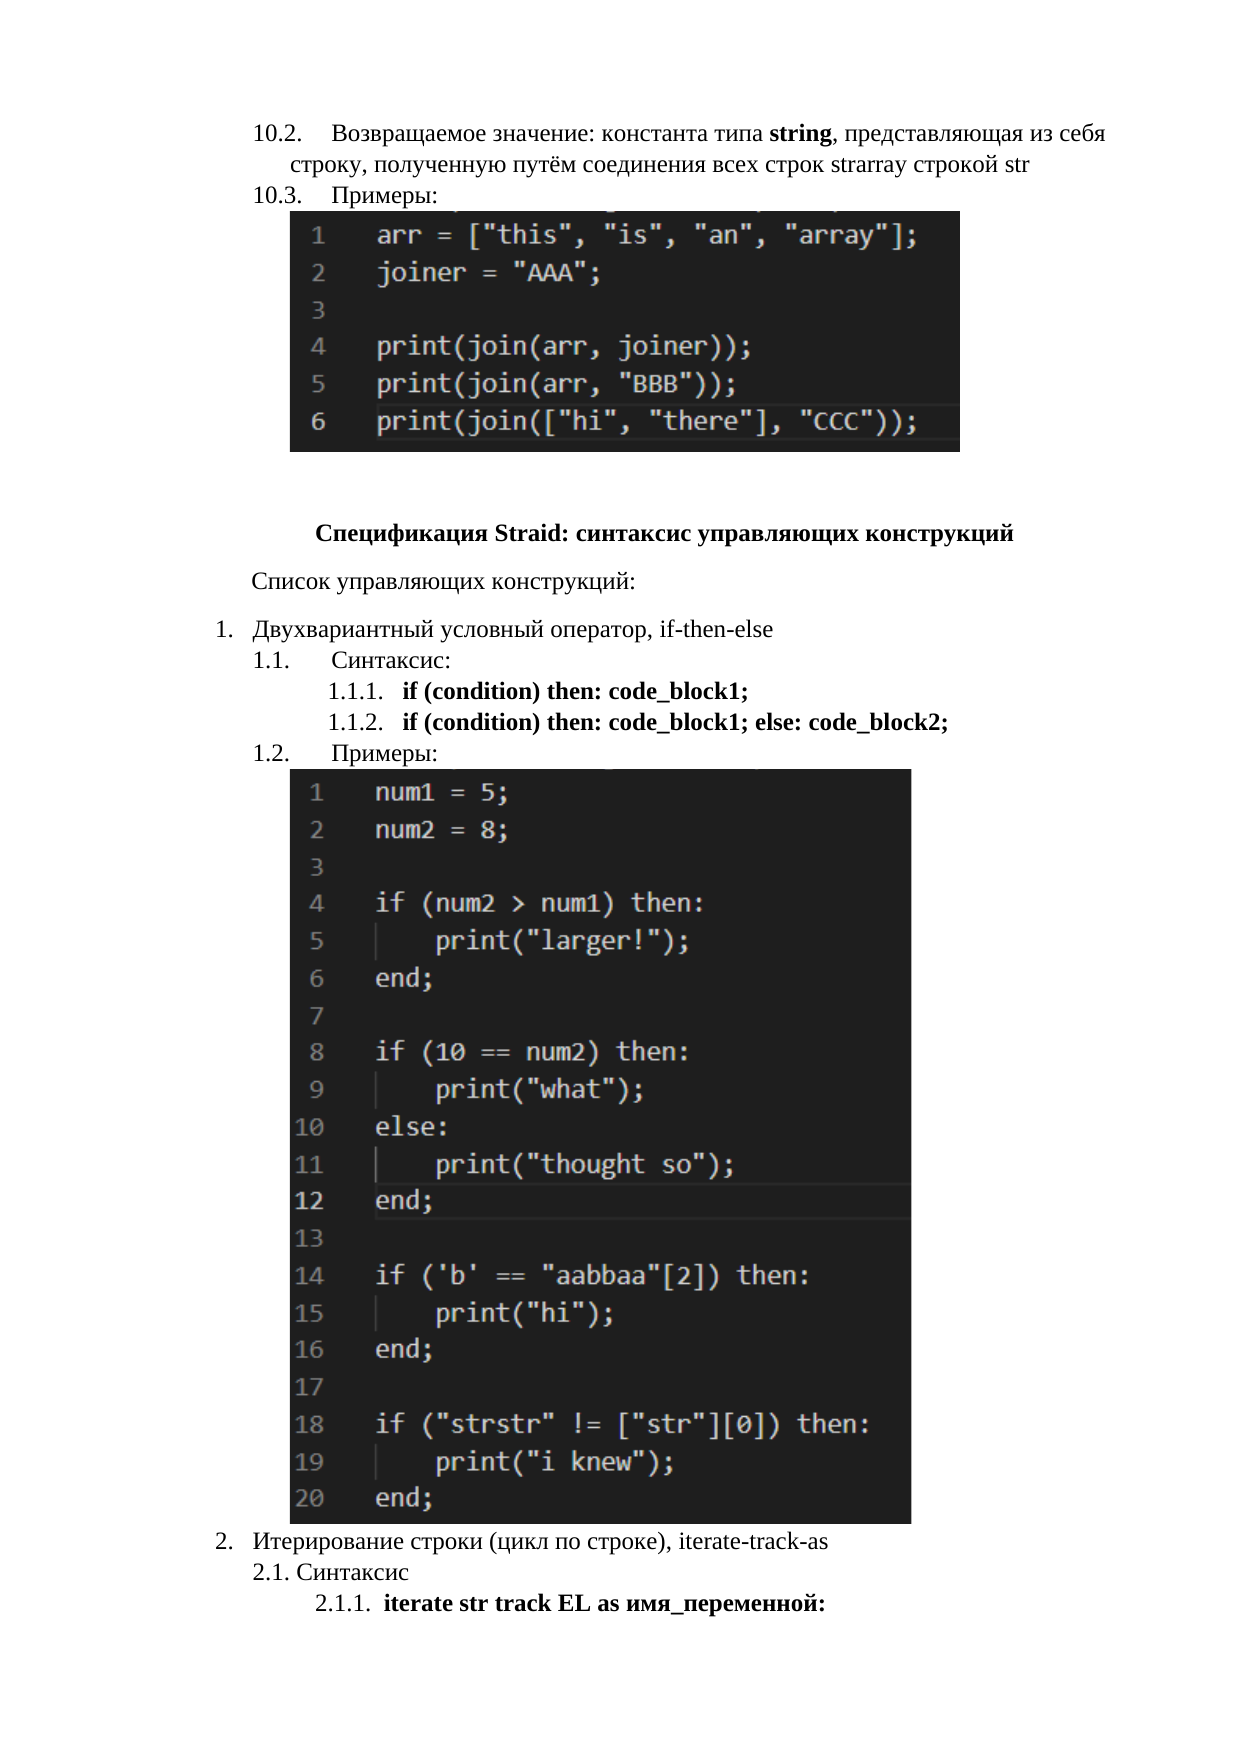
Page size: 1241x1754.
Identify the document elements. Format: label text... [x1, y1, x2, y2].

text Спецификация Straid: синтаксис управляющих конструкций [177, 518, 1152, 547]
list 2.1.1. iterate str track EL as имя_переменной: [252, 1588, 1152, 1617]
list if (condition) then: code_block1; [327, 676, 1152, 705]
list Примеры: [252, 180, 1152, 209]
list 2.1. Синтаксис [252, 1557, 1152, 1586]
text Список управляющих конструкций: [177, 566, 1152, 595]
picture [289, 769, 912, 1524]
list Итерирование строки (цикл по строке), iterate-track-as [215, 1526, 1152, 1555]
picture [289, 211, 960, 452]
list if (condition) then: code_block1; else: code_block2; [327, 707, 1152, 736]
list Примеры: [252, 738, 1152, 767]
list Двухвариантный условный оператор, if-then-else [215, 614, 1152, 643]
list Возвращаемое значение: константа типа string, представляющая из себя строку, полученную путём соединения всех строк strarray строкой str [252, 118, 1152, 178]
list Синтаксис: [252, 645, 1152, 674]
